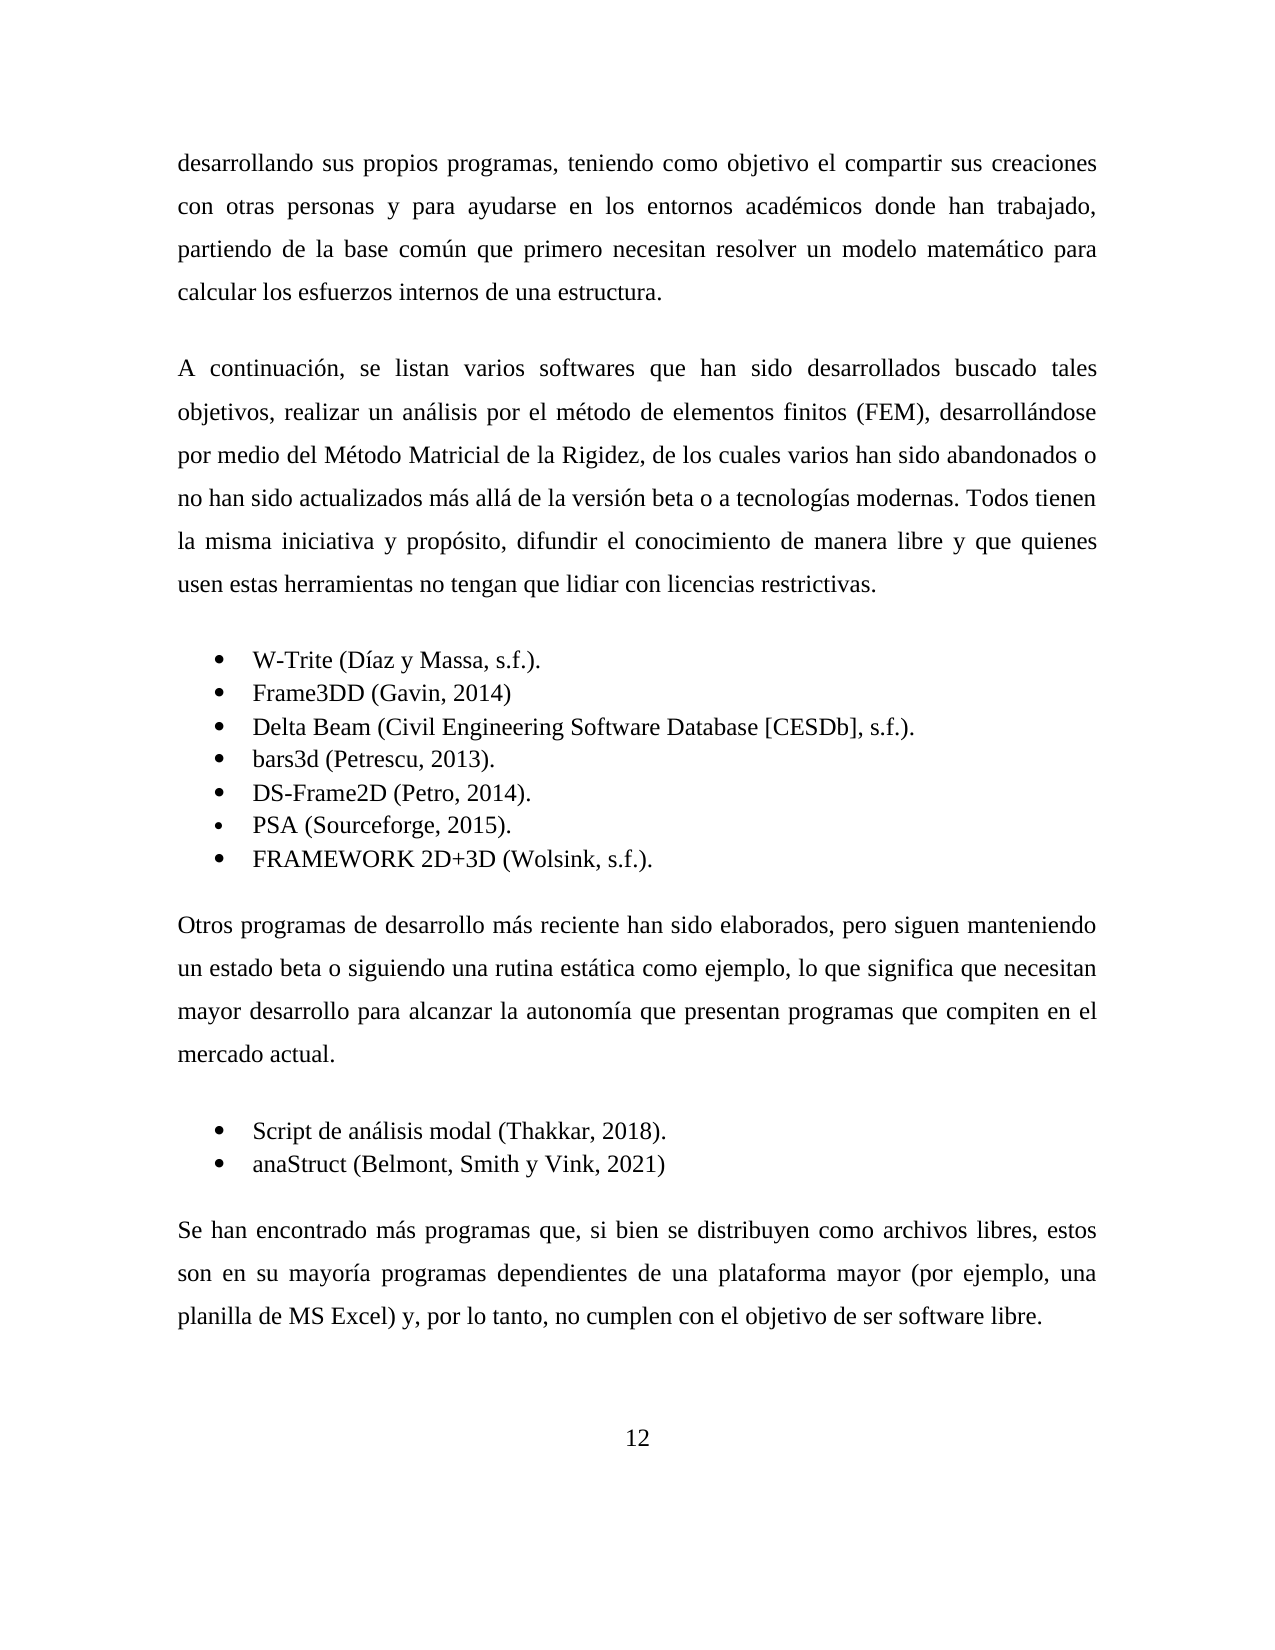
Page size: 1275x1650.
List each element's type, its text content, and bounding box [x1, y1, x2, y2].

list Script de análisis modal (Thakkar, 2018). [215, 1116, 1098, 1144]
text A continuación, se listan varios softwares que han sido desarrollados buscado tales objetivos, realizar un análisis por el método de elementos finitos (FEM), desarrollándose por medio del Método Matricial de la Rigidez, de los cuales varios han sido abandonados o no han sido actualizados más allá de la versión beta o a tecnologías modernas. Todos tienen la misma iniciativa y propósito, difundir el conocimiento de manera libre y que quienes usen estas herramientas no tengan que lidiar con licencias restrictivas. [177, 353, 1098, 598]
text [177, 148, 1098, 306]
list PSA (Sourceforge, 2015). [215, 811, 1098, 839]
list Frame3DD (Gavin, 2014) [215, 678, 1098, 707]
text Se han encontrado más programas que, si bien se distribuyen como archivos libres, estos son en su mayoría programas dependientes de una plataforma mayor (por ejemplo, una planilla de MS Excel) y, por lo tanto, no cumplen con el objetivo de ser software libre. [177, 1215, 1098, 1330]
text Otros programas de desarrollo más reciente han sido elaborados, pero siguen manteniendo un estado beta o siguiendo una rutina estática como ejemplo, lo que significa que necesitan mayor desarrollo para alcanzar la autonomía que presentan programas que compiten en el mercado actual. [177, 910, 1098, 1068]
list FRAMEWORK 2D+3D (Wolsink, s.f.). [215, 844, 1098, 872]
list W-Trite (Díaz y Massa, s.f.). [215, 646, 1098, 674]
list Delta Beam (Civil Engineering Software Database [CESDb], s.f.). [215, 712, 1098, 740]
list anaStruct (Belmont, Smith y Vink, 2021) [215, 1149, 1098, 1178]
list DS-Frame2D (Petro, 2014). [215, 778, 1098, 806]
list bars3d (Petrescu, 2013). [215, 744, 1098, 773]
